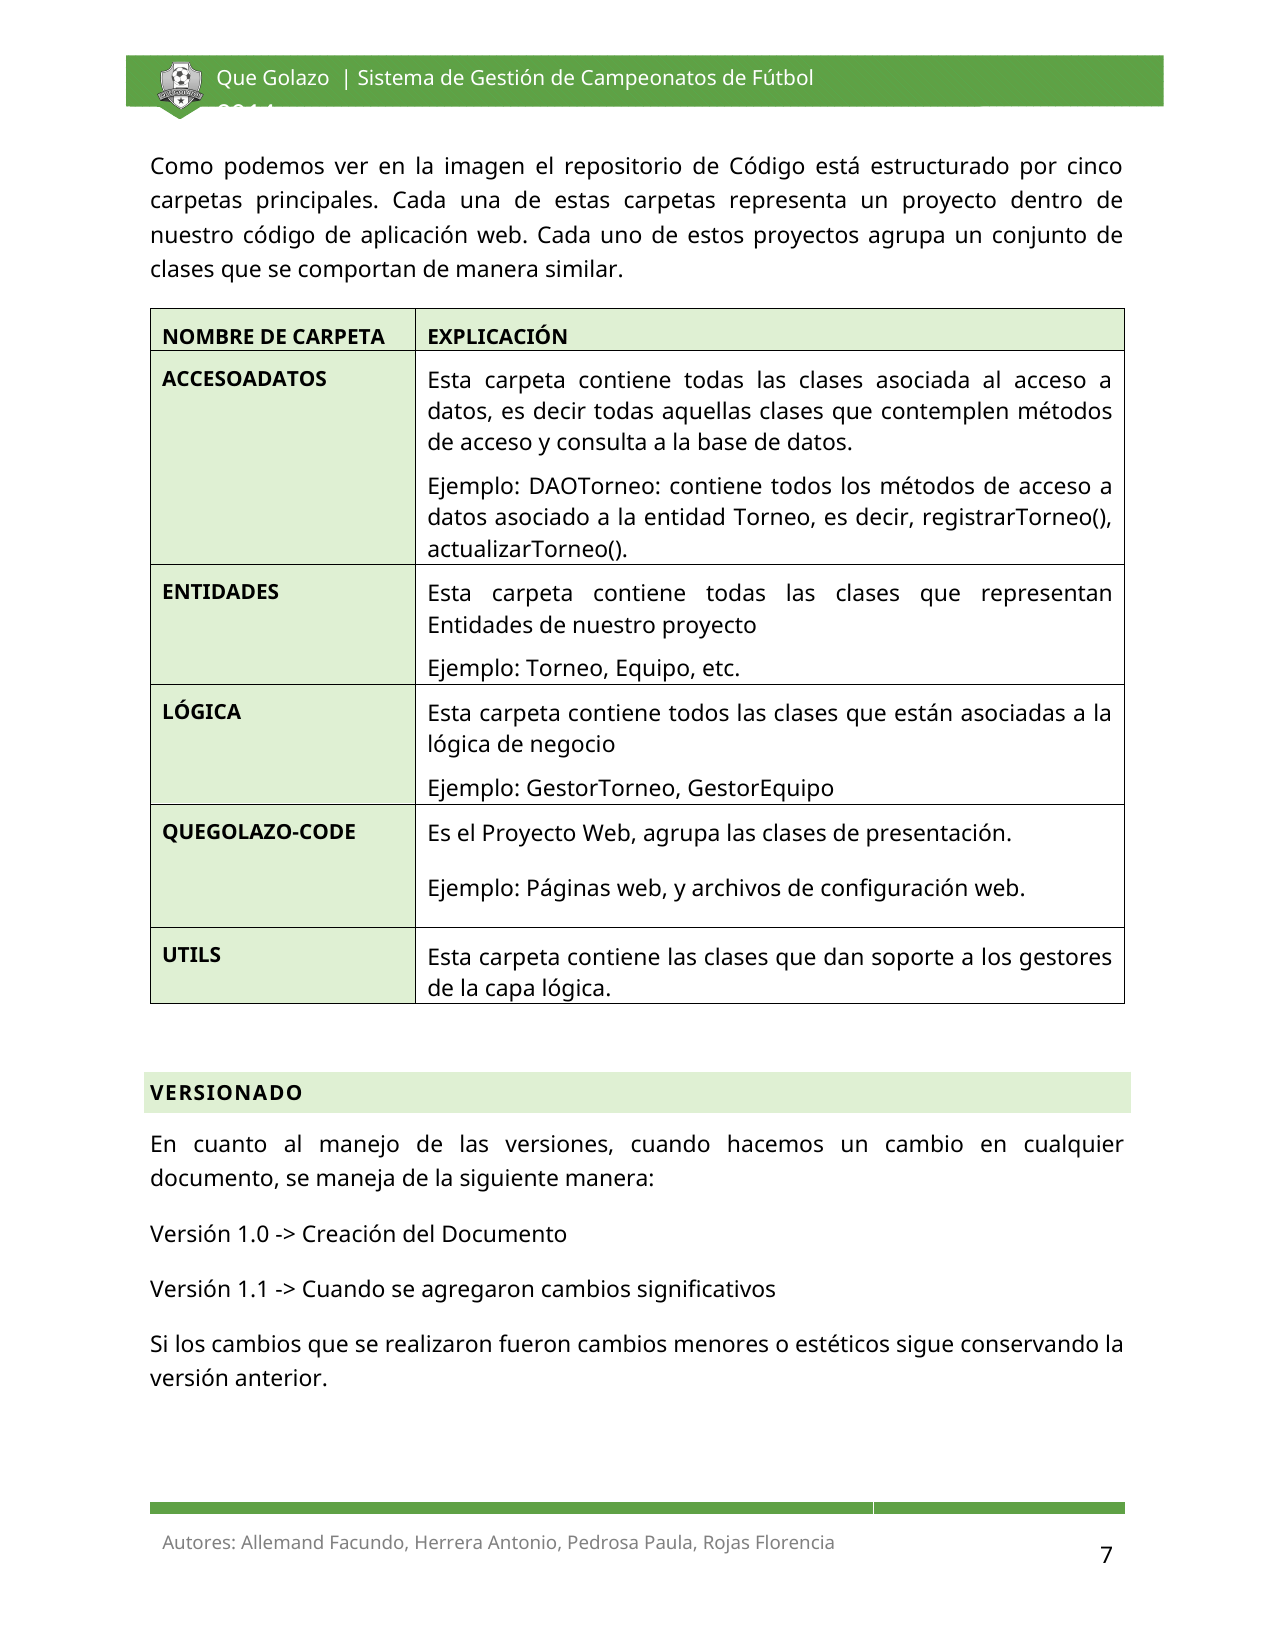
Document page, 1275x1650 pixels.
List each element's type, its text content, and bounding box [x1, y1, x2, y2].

text En cuanto al manejo de las versiones, cuando hacemos un cambio en cualquier documento, se maneja de la siguiente manera: [150, 1128, 1125, 1193]
table_cell ACCESOADATOS [151, 351, 415, 564]
text Versión 1.1 -> Cuando se agregaron cambios significativos [150, 1273, 1125, 1304]
table_cell Esta carpeta contiene todos las clases que están asociadas a la lógica de negocio Ejemplo: GestorTorneo, GestorEquipo [416, 685, 1124, 803]
table_header EXPLICACIÓN [416, 309, 1124, 350]
text Como podemos ver en la imagen el repositorio de Código está estructurado por cinco carpetas principales. Cada una de estas carpetas representa un proyecto dentro de nuestro código de aplicación web. Cada uno de estos proyectos agrupa un conjunto de clases que se comportan de manera similar. [150, 150, 1125, 284]
table_cell QUEGOLAZO-CODE [151, 805, 415, 927]
table_cell Esta carpeta contiene todas las clases que representan Entidades de nuestro proyecto Ejemplo: Torneo, Equipo, etc. [416, 565, 1124, 684]
table_cell Es el Proyecto Web, agrupa las clases de presentación. Ejemplo: Páginas web, y archivos de configuración web. [416, 805, 1124, 927]
table_header NOMBRE DE CARPETA [151, 309, 415, 350]
text Versión 1.0 -> Creación del Documento [150, 1217, 1125, 1249]
table_cell LÓGICA [151, 685, 415, 803]
text Si los cambios que se realizaron fueron cambios menores o estéticos sigue conservando la versión anterior. [150, 1328, 1125, 1393]
table_cell UTILS [151, 928, 415, 1003]
subtitle Versionado [150, 1078, 1125, 1106]
table_cell Esta carpeta contiene las clases que dan soporte a los gestores de la capa lógica. [416, 928, 1124, 1003]
table_cell ENTIDADES [151, 565, 415, 684]
table_cell Esta carpeta contiene todas las clases asociada al acceso a datos, es decir todas aquellas clases que contemplen métodos de acceso y consulta a la base de datos. Ejemplo: DAOTorneo: contiene todos los métodos de acceso a datos asociado a la entidad Torneo, es decir, registrarTorneo(), actualizarTorneo(). [416, 351, 1124, 564]
